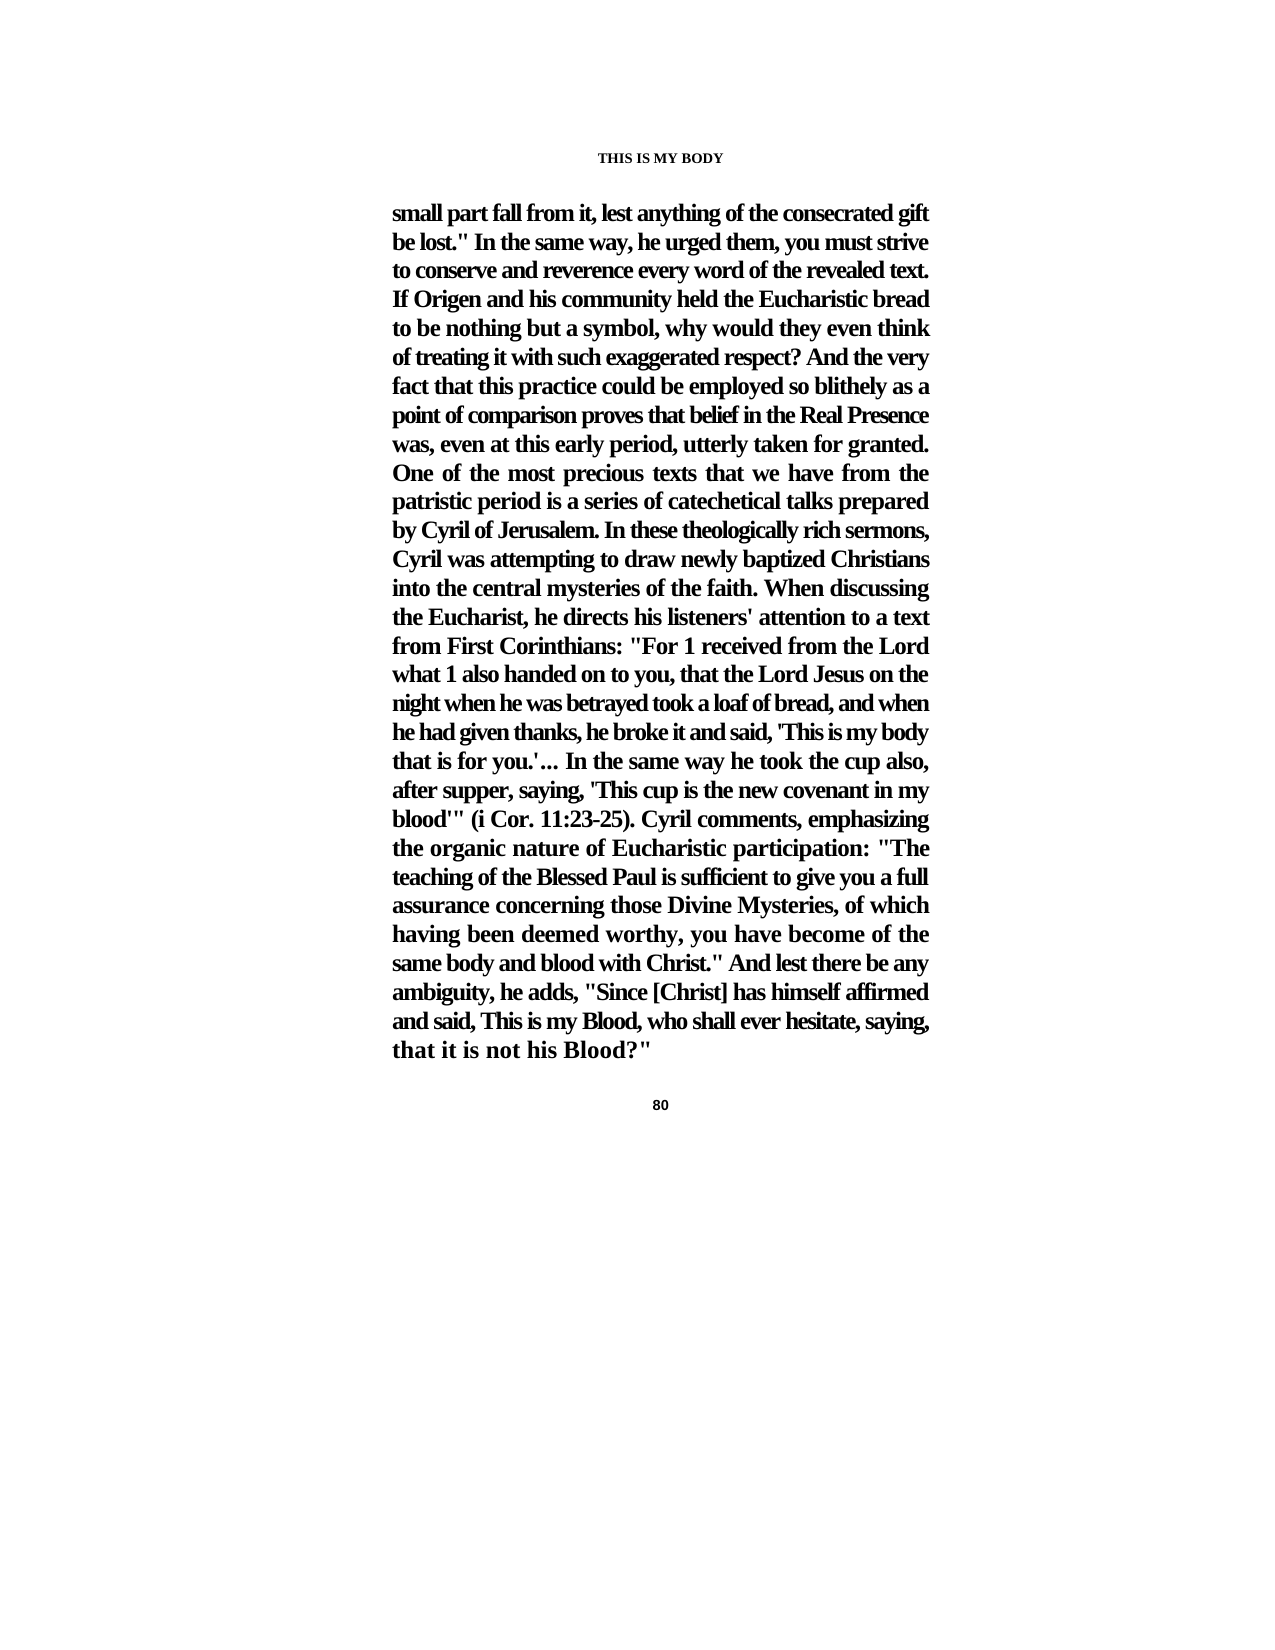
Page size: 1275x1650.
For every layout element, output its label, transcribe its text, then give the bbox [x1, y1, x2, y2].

text 80 [392, 1096, 929, 1113]
text small part fall from it, lest anything of the consecrated gift be lost." In the same way, he urged them, you must strive to conserve and reverence every word of the revealed text. If Origen and his community held the Eucharistic bread to be nothing but a symbol, why would they even think of treating it with such exaggerated respect? And the very fact that this practice could be employed so blithely as a point of comparison proves that belief in the Real Presence was, even at this early period, utterly taken for granted. One of the most precious texts that we have from the patristic period is a series of catechetical talks prepared by Cyril of Jerusalem. In these theologically rich sermons, Cyril was attempting to draw newly baptized Christians into the central mysteries of the faith. When discussing the Eucharist, he directs his listeners' attention to a text from First Corinthians: "For 1 received from the Lord what 1 also handed on to you, that the Lord Jesus on the night when he was betrayed took a loaf of bread, and when he had given thanks, he broke it and said, 'This is my body that is for you.'... In the same way he took the cup also, after supper, saying, 'This cup is the new covenant in my blood'" (i Cor. 11:23-25). Cyril comments, emphasizing the organic nature of Eucharistic participation: "The teaching of the Blessed Paul is sufficient to give you a full assurance concerning those Divine Mysteries, of which having been deemed worthy, you have become of the same body and blood with Christ." And lest there be any ambiguity, he adds, "Since [Christ] has himself affirmed and said, This is my Blood, who shall ever hesitate, saying, that it is not his Blood?" [392, 198, 930, 1064]
text THIS IS MY BODY [392, 150, 929, 167]
